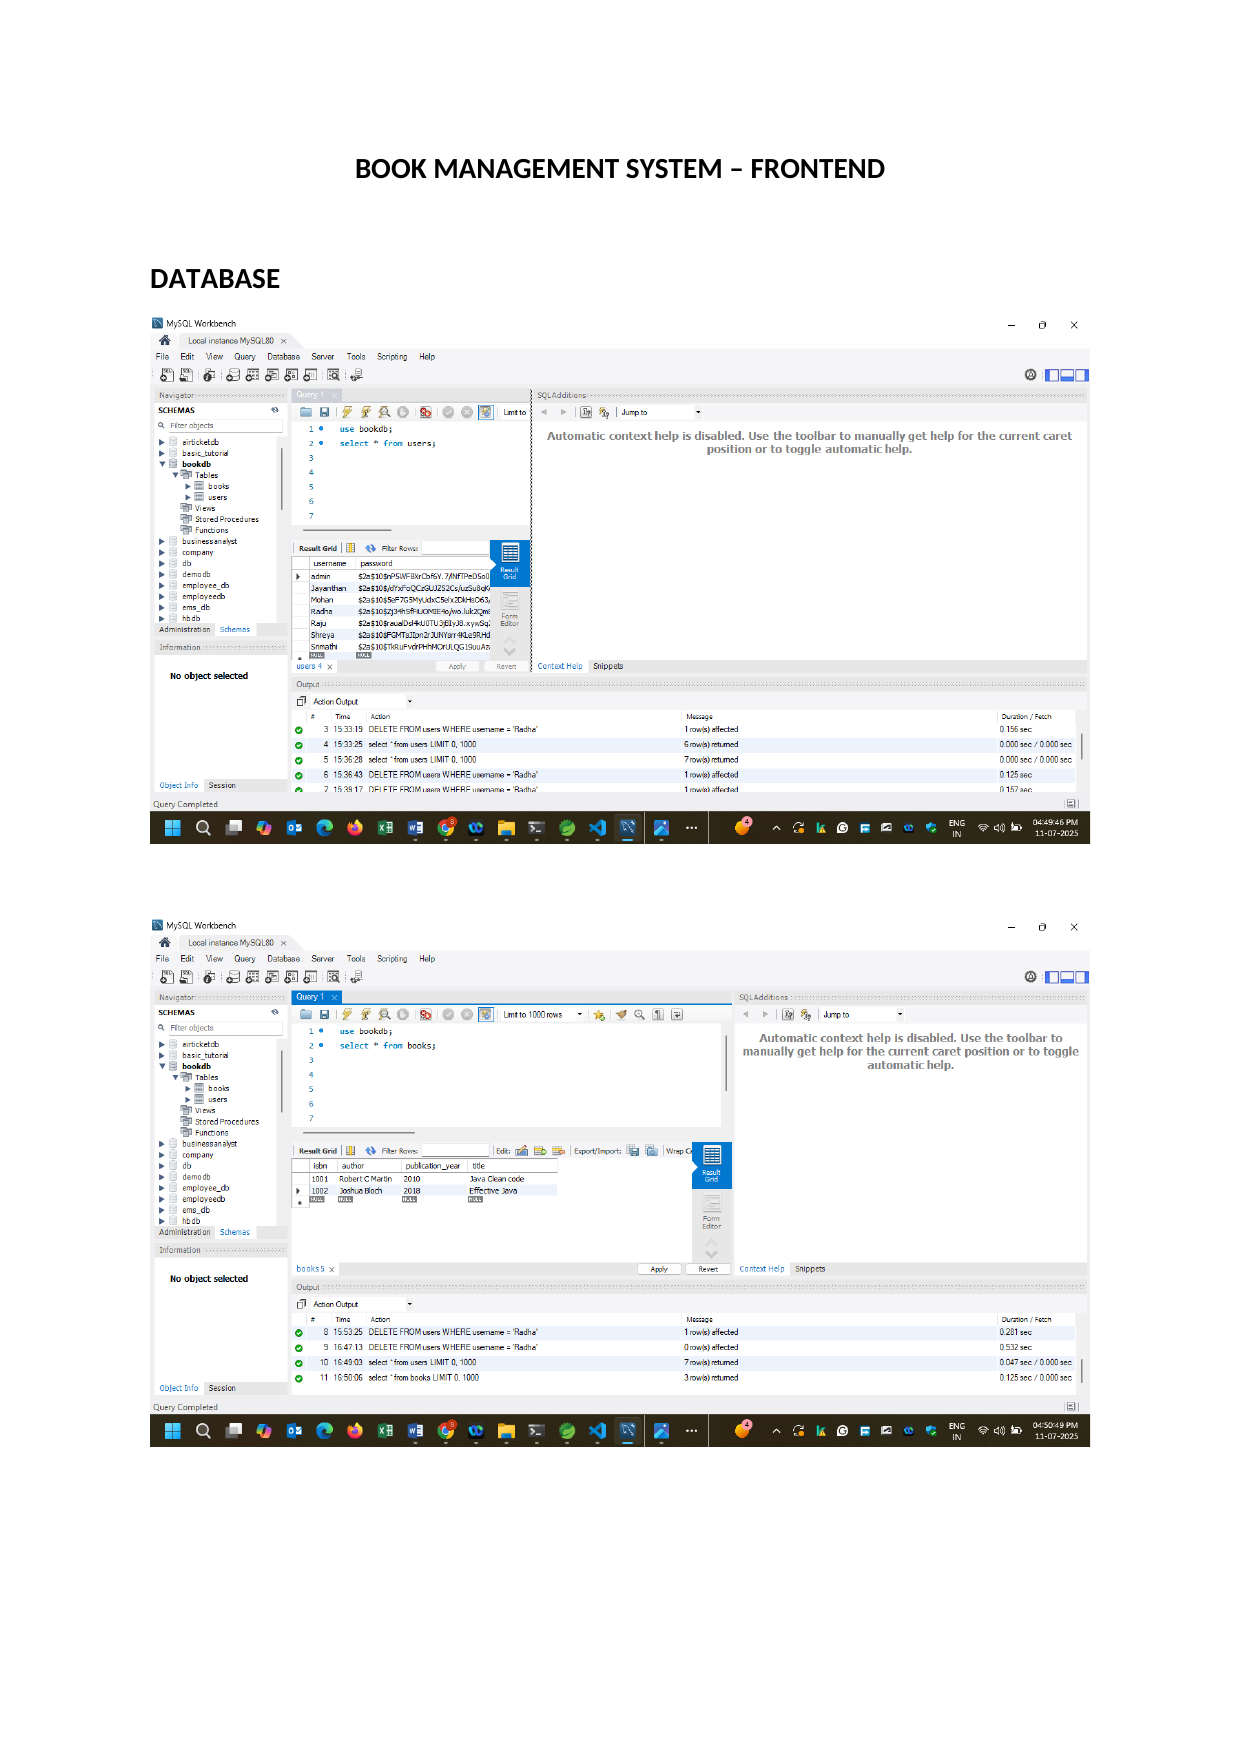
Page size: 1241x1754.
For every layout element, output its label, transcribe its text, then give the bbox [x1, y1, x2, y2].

picture [150, 315, 1091, 844]
text DATABASE [150, 260, 1090, 296]
text BOOK MANAGEMENT SYSTEM – FRONTEND [150, 150, 1090, 186]
picture [150, 917, 1091, 1447]
